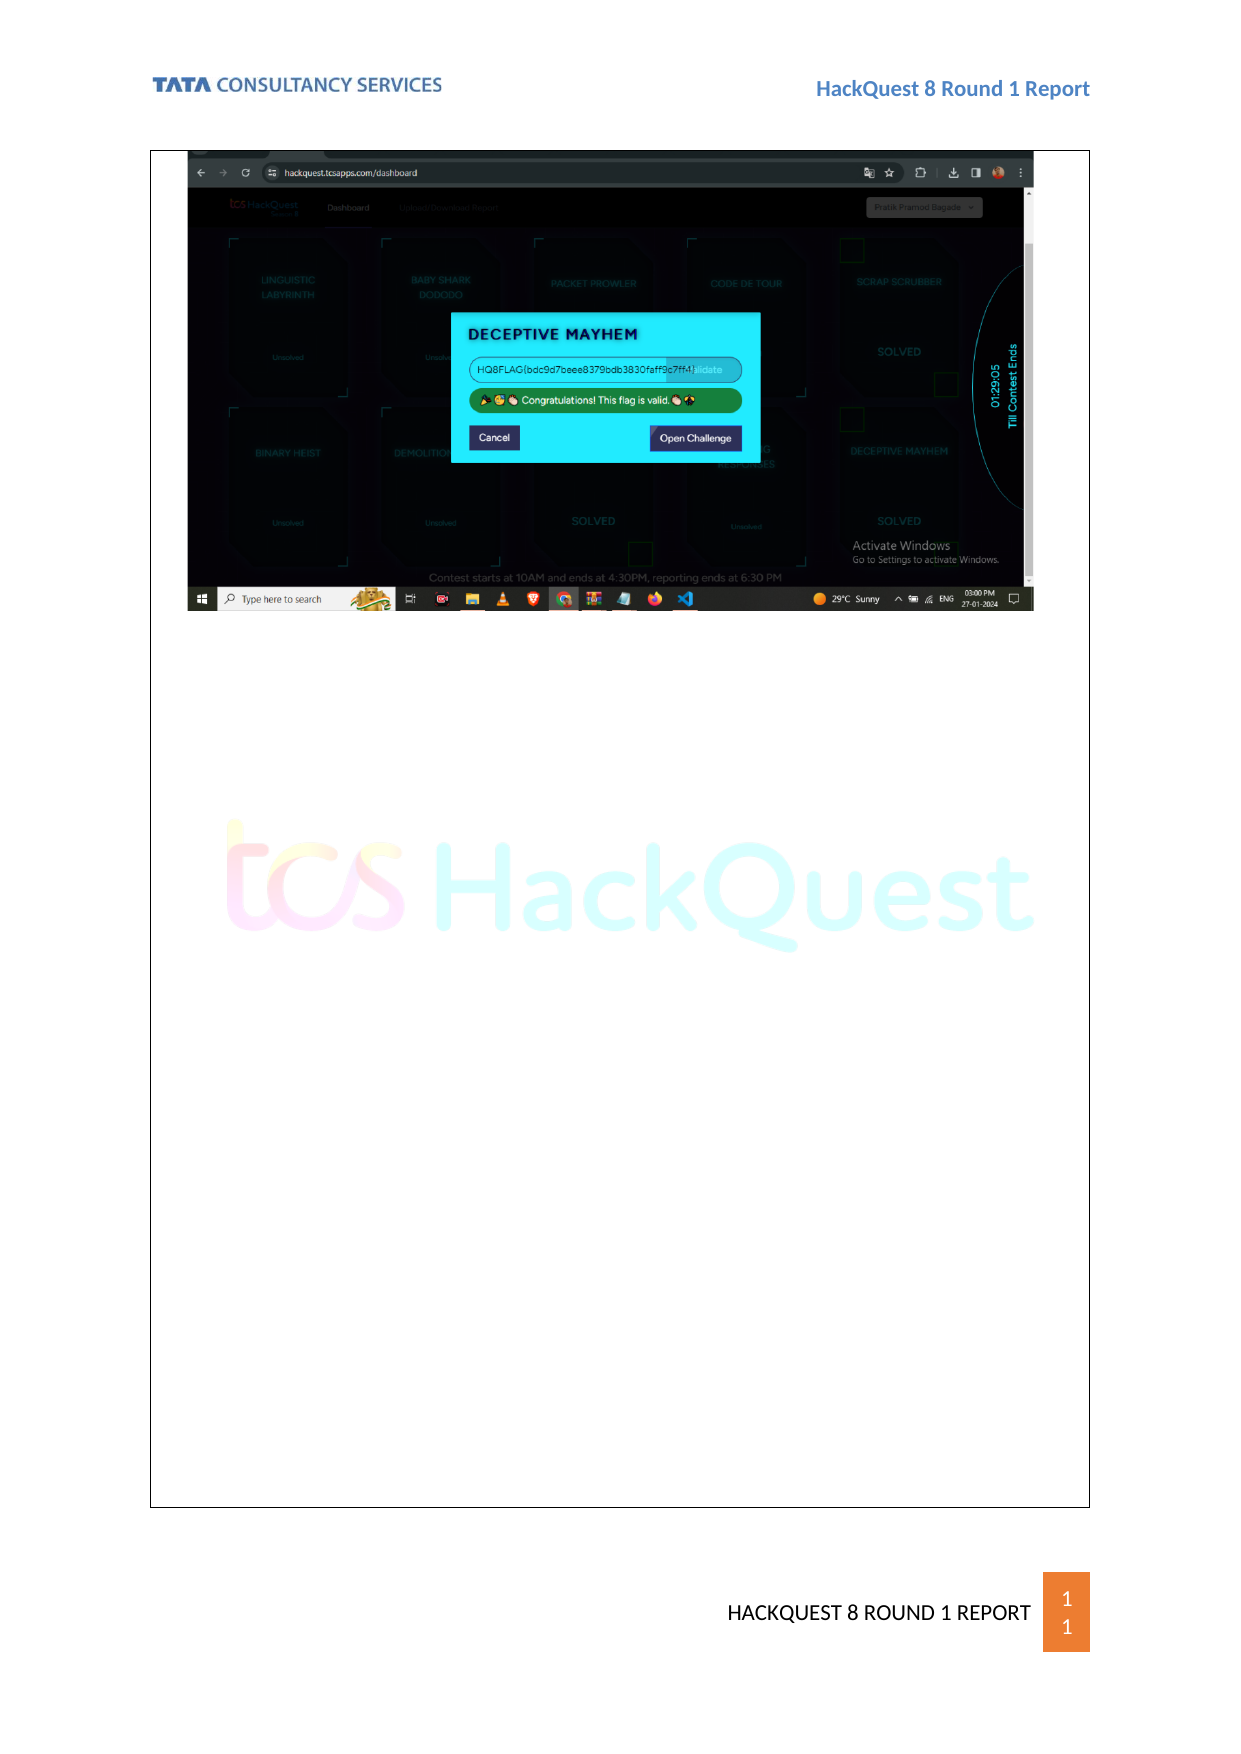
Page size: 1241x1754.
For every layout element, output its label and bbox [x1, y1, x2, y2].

table_cell [151, 151, 1089, 1507]
picture [187, 151, 1034, 611]
picture [152, 77, 442, 92]
